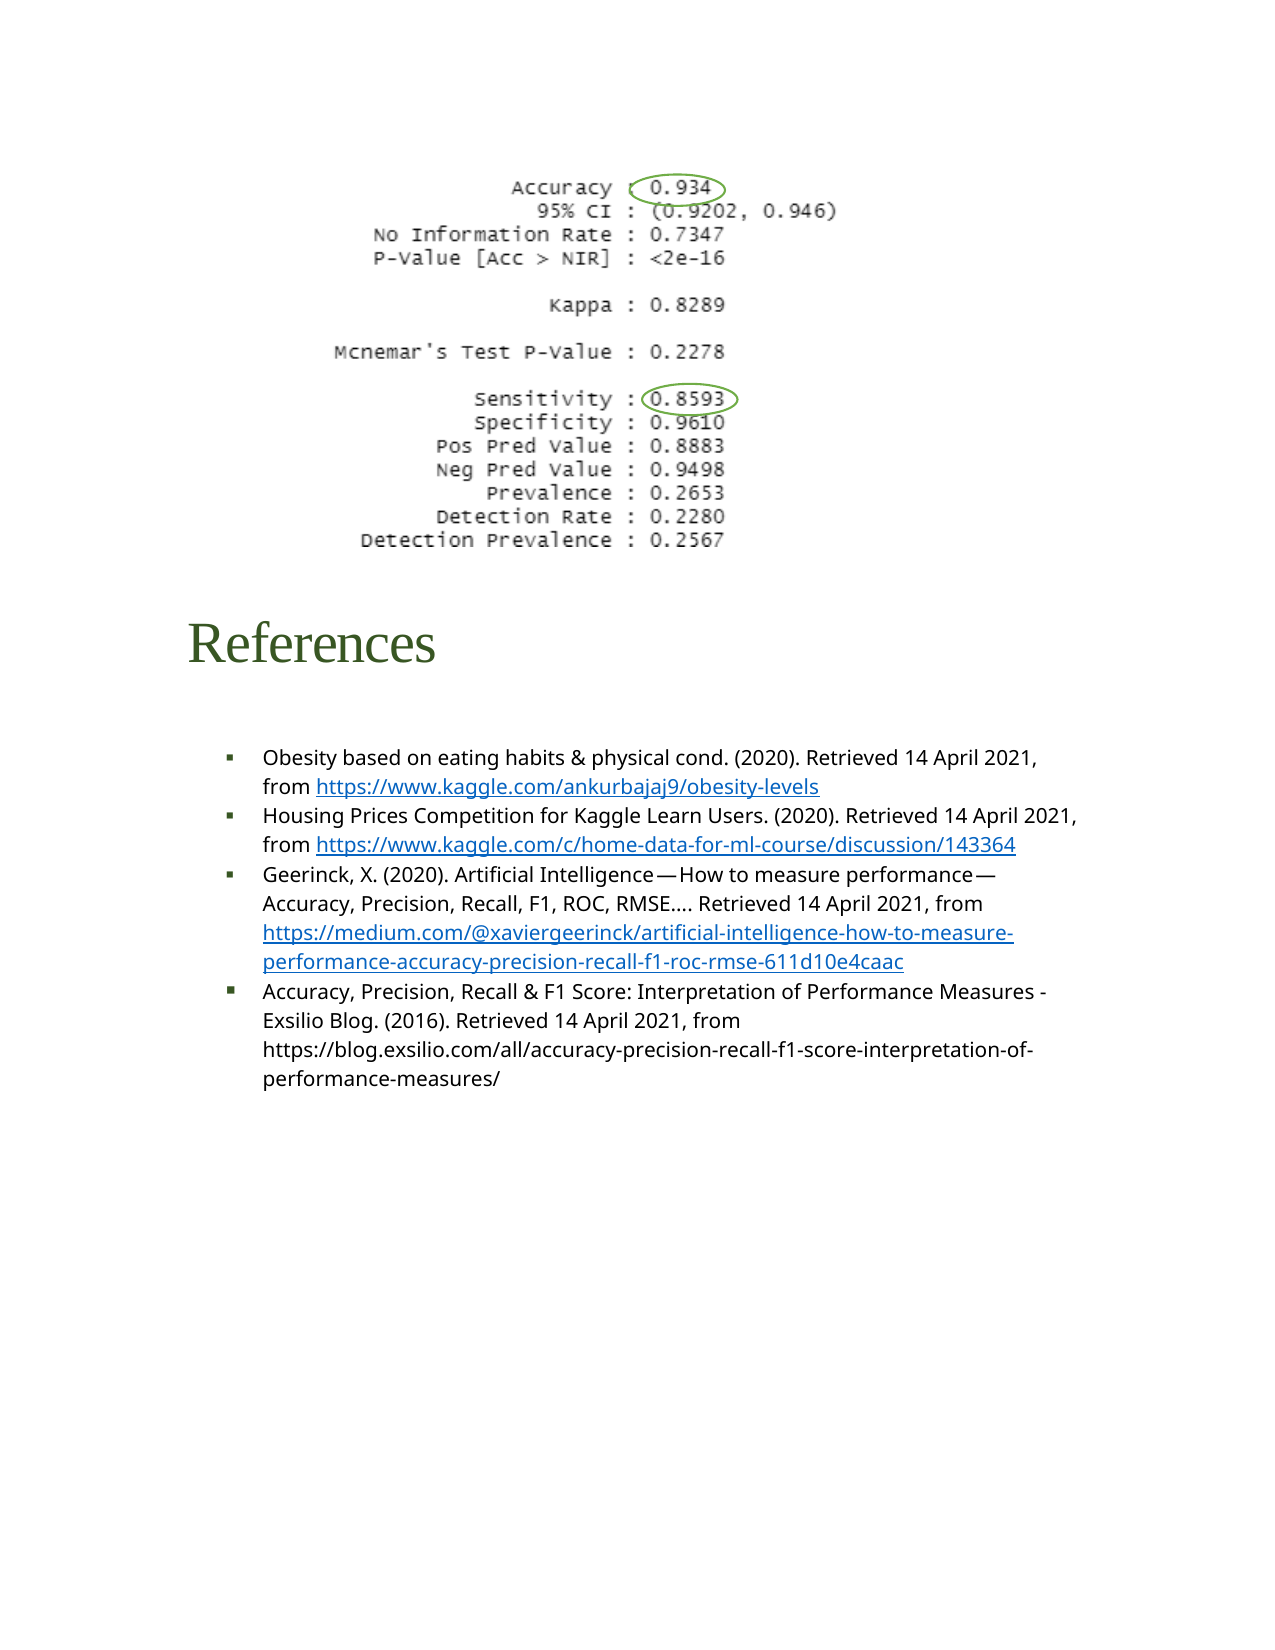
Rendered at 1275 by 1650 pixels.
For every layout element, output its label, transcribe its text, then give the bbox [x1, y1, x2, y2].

list Geerinck, X. (2020). Artificial Intelligence — How to measure performance — Accuracy, Precision, Recall, F1, ROC, RMSE…. Retrieved 14 April 2021, from https://medium.com/@xaviergeerinck/artificial-intelligence-how-to-measure-performance-accuracy-precision-recall-f1-roc-rmse-611d10e4caac [225, 860, 1087, 976]
text References [187, 608, 1087, 676]
list Accuracy, Precision, Recall & F1 Score: Interpretation of Performance Measures - Exsilio Blog. (2016). Retrieved 14 April 2021, from https://blog.exsilio.com/all/accuracy-precision-recall-f1-score-interpretation-of-performance-measures/ [225, 977, 1087, 1093]
picture [320, 150, 970, 547]
list Housing Prices Competition for Kaggle Learn Users. (2020). Retrieved 14 April 2021, from https://www.kaggle.com/c/home-data-for-ml-course/discussion/143364 [225, 801, 1087, 859]
list Obesity based on eating habits & physical cond. (2020). Retrieved 14 April 2021, from https://www.kaggle.com/ankurbajaj9/obesity-levels [225, 743, 1087, 800]
